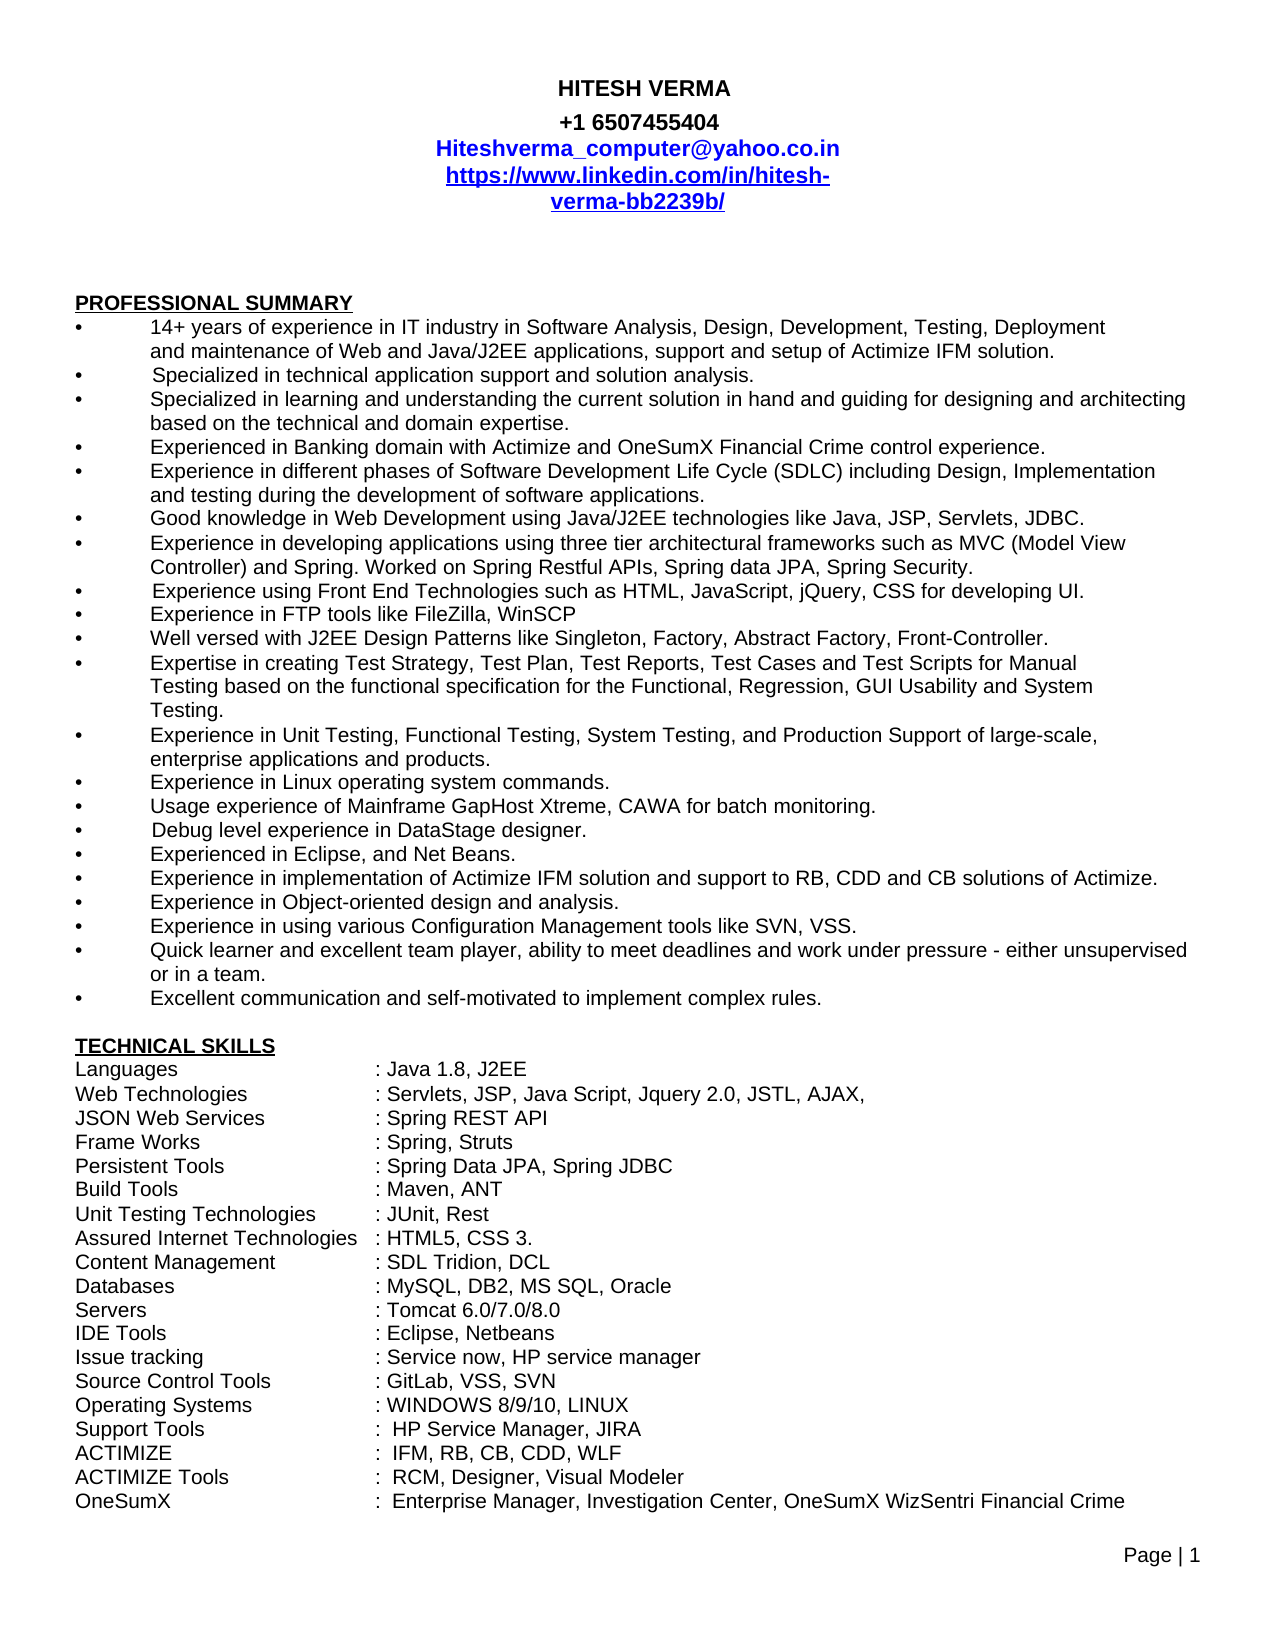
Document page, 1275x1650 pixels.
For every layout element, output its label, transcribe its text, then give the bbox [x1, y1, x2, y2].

text Issue tracking : Service now, HP service manager [75, 1345, 1210, 1369]
list Good knowledge in Web Development using Java/J2EE technologies like Java, JSP, Servlets, JDBC. [75, 507, 1210, 531]
list Experience in FTP tools like FileZilla, WinSCP [75, 603, 1210, 627]
list Expertise in creating Test Strategy, Test Plan, Test Reports, Test Cases and Test Scripts for Manual Testing based on the functional specification for the Functional, Regression, GUI Usability and System Testing. [75, 650, 1150, 722]
text Databases : MySQL, DB2, MS SQL, Oracle [75, 1273, 1210, 1297]
list Experienced in Banking domain with Actimize and OneSumX Financial Crime control experience. [75, 435, 1210, 459]
text PROFESSIONAL SUMMARY [75, 291, 1210, 315]
list Experience in using various Configuration Management tools like SVN, VSS. [75, 914, 1210, 938]
list Experience using Front End Technologies such as HTML, JavaScript, jQuery, CSS for developing UI. [75, 579, 1210, 603]
list Quick learner and excellent team player, ability to meet deadlines and work under pressure - either unsupervised or in a team. [75, 938, 1189, 986]
list Experience in implementation of Actimize IFM solution and support to RB, CDD and CB solutions of Actimize. [75, 866, 1210, 890]
text Content Management : SDL Tridion, DCL [75, 1249, 1210, 1273]
text Frame Works : Spring, Struts [75, 1130, 1210, 1154]
text Source Control Tools : GitLab, VSS, SVN [75, 1369, 1210, 1393]
text IDE Tools : Eclipse, Netbeans [75, 1322, 1210, 1345]
list Experience in Object-oriented design and analysis. [75, 890, 1210, 914]
title +1 6507455404 [439, 109, 855, 136]
title Hiteshverma_computer@yahoo.co.in [433, 136, 842, 162]
text Build Tools : Maven, ANT [75, 1178, 1210, 1202]
text Persistent Tools : Spring Data JPA, Spring JDBC [75, 1154, 1210, 1178]
list Experience in Unit Testing, Functional Testing, System Testing, and Production Support of large-scale, enterprise applications and products. [75, 722, 1196, 770]
list Debug level experience in DataStage designer. [75, 818, 1210, 842]
list Experienced in Eclipse, and Net Beans. [75, 842, 1210, 866]
text TECHNICAL SKILLS [75, 1034, 1210, 1058]
text OneSumX : Enterprise Manager, Investigation Center, OneSumX WizSentri Financial Crime [75, 1489, 1210, 1513]
text Languages : Java 1.8, J2EE [75, 1058, 1210, 1082]
list Specialized in learning and understanding the current solution in hand and guiding for designing and architecting based on the technical and domain expertise. [75, 387, 1186, 435]
title https://www.linkedin.com/in/hitesh-verma-bb2239b/ [433, 162, 842, 214]
list Excellent communication and self-motivated to implement complex rules. [75, 986, 1210, 1010]
text Web Technologies : Servlets, JSP, Java Script, Jquery 2.0, JSTL, AJAX, JSON Web Services : Spring REST API [75, 1082, 926, 1130]
list Experience in Linux operating system commands. [75, 770, 1210, 794]
text Unit Testing Technologies : JUnit, Rest Assured Internet Technologies : HTML5, CSS 3. [75, 1202, 571, 1249]
list 14+ years of experience in IT industry in Software Analysis, Design, Development, Testing, Deployment and maintenance of Web and Java/J2EE applications, support and setup of Actimize IFM solution. [75, 315, 1145, 363]
text ACTIMIZE : IFM, RB, CB, CDD, WLF [75, 1441, 1210, 1465]
list Usage experience of Mainframe GapHost Xtreme, CAWA for batch monitoring. [75, 794, 1210, 818]
text Operating Systems : WINDOWS 8/9/10, LINUX [75, 1393, 1210, 1417]
text Servers : Tomcat 6.0/7.0/8.0 [75, 1297, 1210, 1321]
text ACTIMIZE Tools : RCM, Designer, Visual Modeler [75, 1465, 1210, 1489]
list Specialized in technical application support and solution analysis. [75, 363, 1210, 387]
text Support Tools : HP Service Manager, JIRA [75, 1417, 1210, 1441]
list Well versed with J2EE Design Patterns like Singleton, Factory, Abstract Factory, Front-Controller. [75, 627, 1210, 650]
list Experience in different phases of Software Development Life Cycle (SDLC) including Design, Implementation and testing during the development of software applications. [75, 459, 1195, 507]
title HITESH VERMA [433, 75, 855, 101]
list Experience in developing applications using three tier architectural frameworks such as MVC (Model View Controller) and Spring. Worked on Spring Restful APIs, Spring data JPA, Spring Security. [75, 531, 1126, 578]
